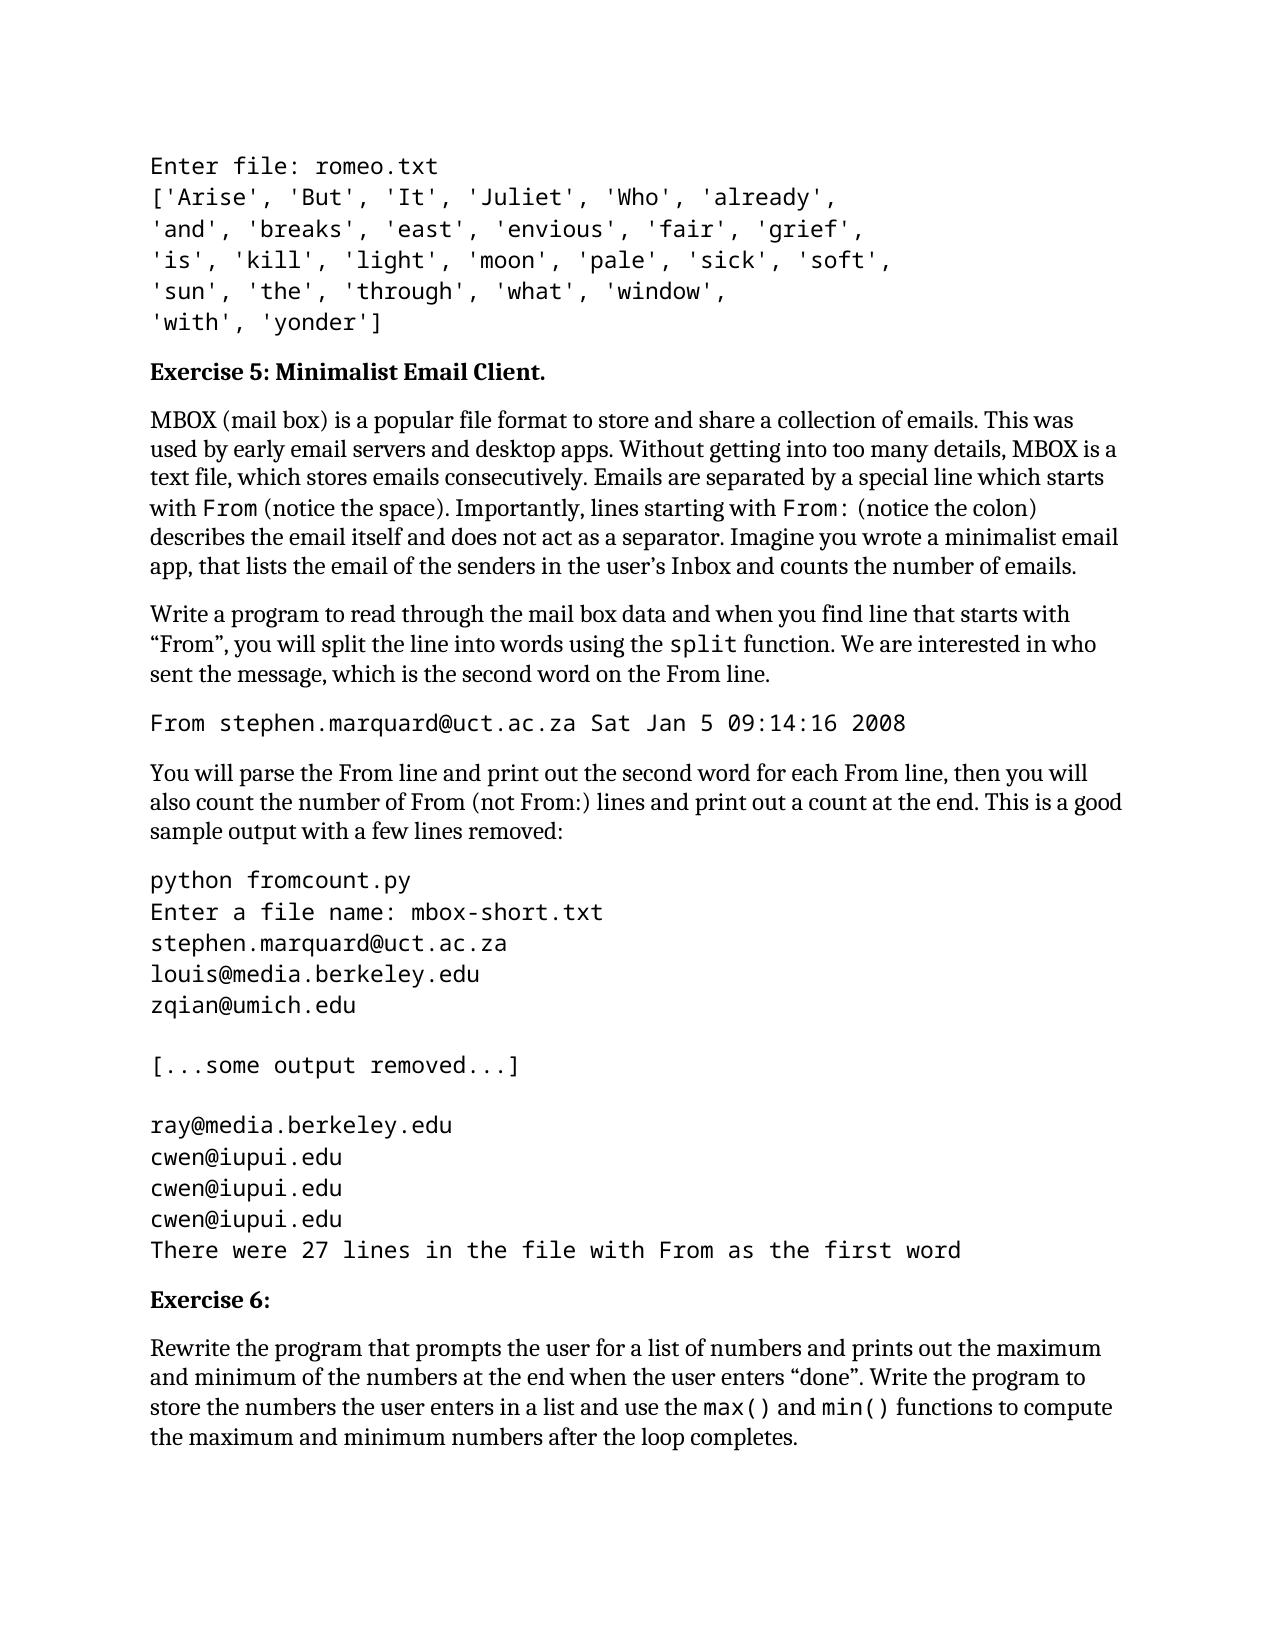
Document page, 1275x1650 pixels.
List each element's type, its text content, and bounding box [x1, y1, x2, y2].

text From stephen.marquard@uct.ac.za Sat Jan 5 09:14:16 2008 [150, 707, 1125, 738]
text Exercise 5: Minimalist Email Client. [150, 358, 1125, 387]
text python fromcount.py Enter a file name: mbox-short.txt stephen.marquard@uct.ac.za louis@media.berkeley.edu zqian@umich.edu [...some output removed...] ray@media.berkeley.edu cwen@iupui.edu cwen@iupui.edu cwen@iupui.edu There were 27 lines in the file with From as the first word [150, 864, 1125, 1265]
text Rewrite the program that prompts the user for a list of numbers and prints out the maximum and minimum of the numbers at the end when the user enters “done”. Write the program to store the numbers the user enters in a list and use the max() and min() functions to compute the maximum and minimum numbers after the loop completes. [150, 1334, 1125, 1451]
text MBOX (mail box) is a popular file format to store and share a collection of emails. This was used by early email servers and desktop apps. Without getting into too many details, MBOX is a text file, which stores emails consecutively. Emails are separated by a special line which starts with From (notice the space). Importantly, lines starting with From: (notice the colon) describes the email itself and does not act as a separator. Imagine you wrote a minimalist email app, that lists the email of the senders in the user’s Inbox and counts the number of emails. [150, 406, 1125, 581]
text Enter file: romeo.txt ['Arise', 'But', 'It', 'Juliet', 'Who', 'already', 'and', 'breaks', 'east', 'envious', 'fair', 'grief', 'is', 'kill', 'light', 'moon', 'pale', 'sick', 'soft', 'sun', 'the', 'through', 'what', 'window', 'with', 'yonder'] [150, 150, 1125, 337]
text Write a program to read through the mail box data and when you find line that starts with “From”, you will split the line into words using the split function. We are interested in who sent the message, which is the second word on the From line. [150, 599, 1125, 688]
text Exercise 6: [150, 1286, 1125, 1315]
text You will parse the From line and print out the second word for each From line, then you will also count the number of From (not From:) lines and print out a count at the end. This is a good sample output with a few lines removed: [150, 759, 1125, 845]
